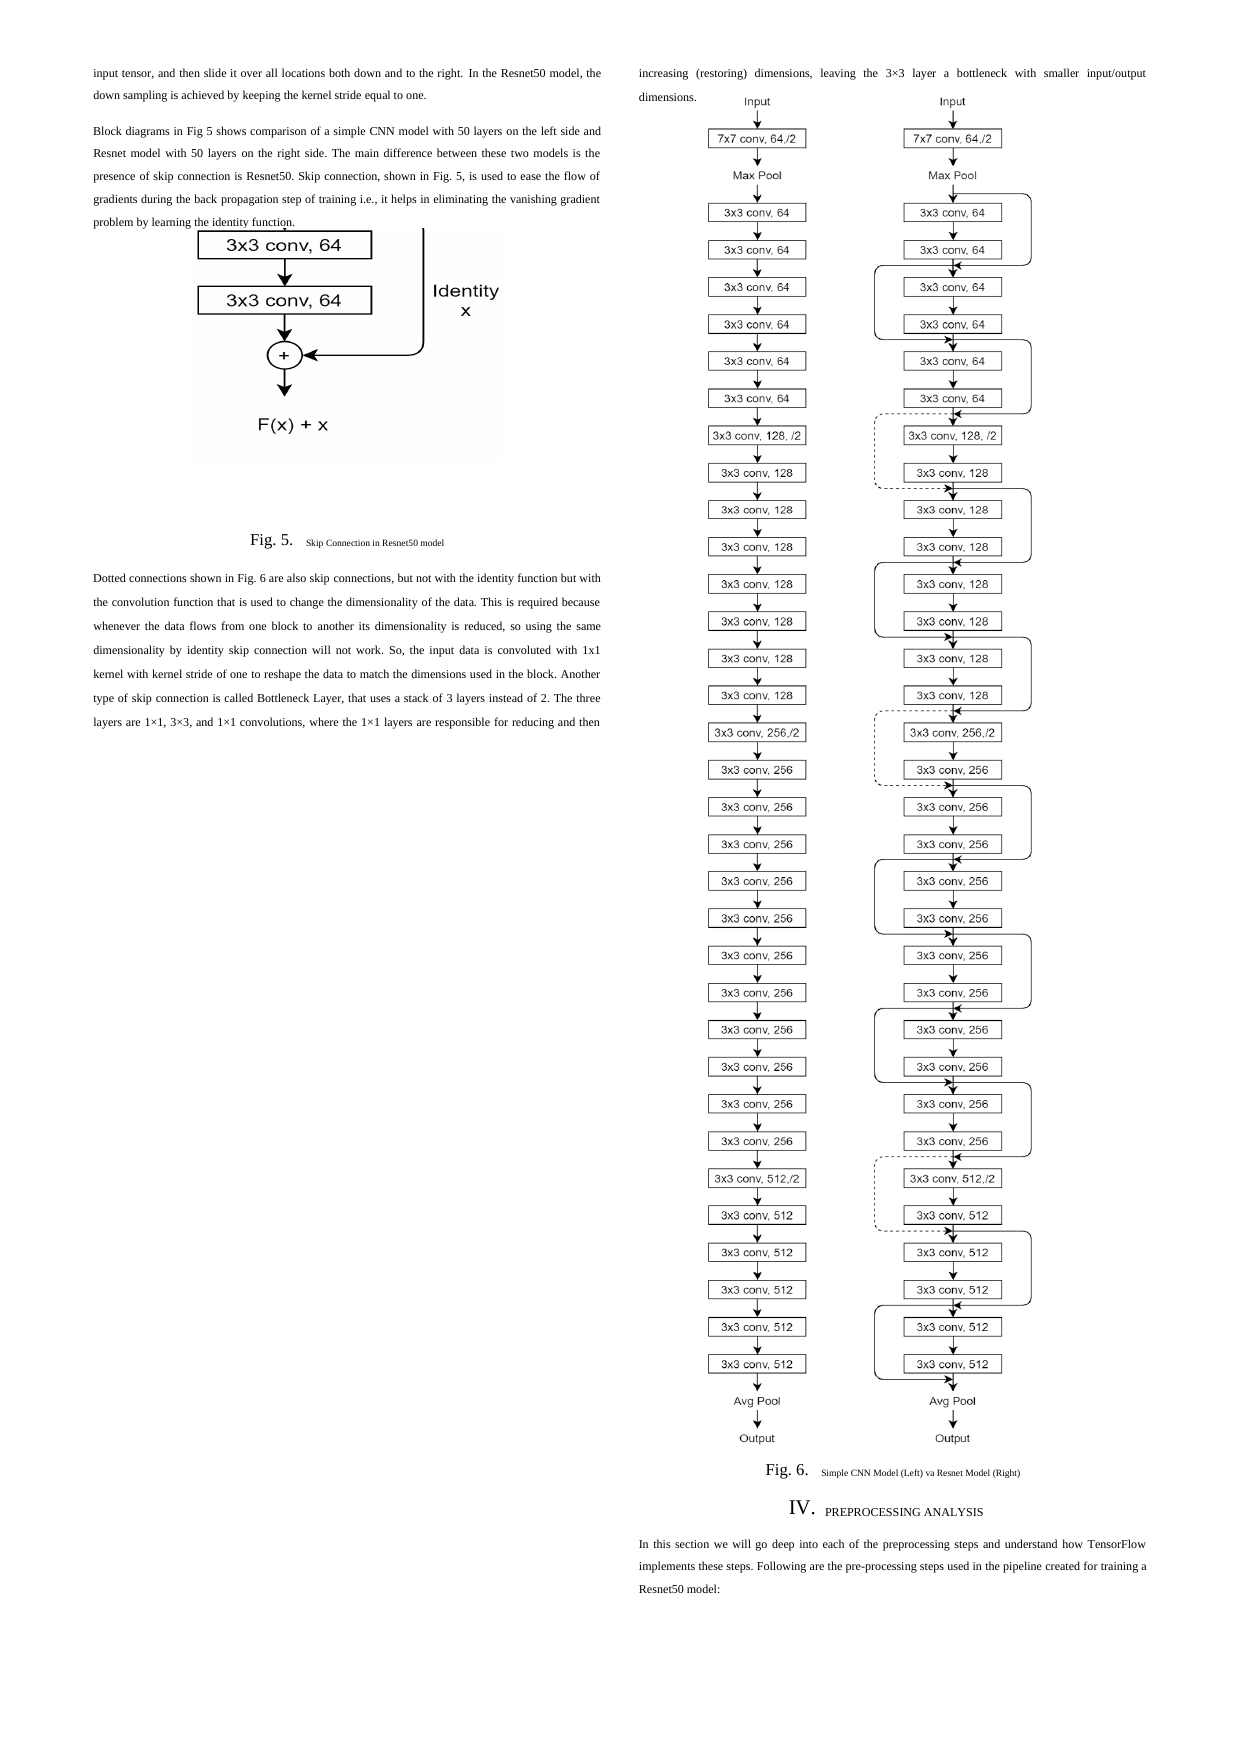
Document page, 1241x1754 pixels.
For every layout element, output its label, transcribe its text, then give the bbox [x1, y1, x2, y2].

picture [696, 80, 1048, 1455]
picture [192, 228, 502, 462]
text In this section we will go deep into each of the preprocessing steps and understand how TensorFlow implements these steps. Following are the pre-processing steps used in the pipeline created for training a Resnet50 model: [638, 1528, 1147, 1596]
list Skip Connection in Resnet50 model [93, 529, 601, 548]
text Dotted connections shown in Fig. 6 are also skip connections, but not with the identity function but with the convolution function that is used to change the dimensionality of the data. This is required because whenever the data flows from one block to another its dimensionality is reduced, so using the same dimensionality by identity skip connection will not work. So, the input data is convoluted with 1x1 kernel with kernel stride of one to reshape the data to match the dimensions used in the block. Another type of skip connection is called Bottleneck Layer, that uses a stack of 3 layers instead of 2. The three layers are 1×1, 3×3, and 1×1 convolutions, where the 1×1 layers are responsible for reducing and then increasing (restoring) dimensions, leaving the 3×3 layer a bottleneck with smaller input/output dimensions. [93, 561, 601, 729]
text Block diagrams in Fig 5 shows comparison of a simple CNN model with 50 layers on the left side and Resnet model with 50 layers on the right side. The main difference between these two models is the presence of skip connection is Resnet50. Skip connection, shown in Fig. 5, is used to ease the flow of gradients during the back propagation step of training i.e., it helps in eliminating the vanishing gradient problem by learning the identity function. [93, 114, 601, 229]
list Simple CNN Model (Left) va Resnet Model (Right) [638, 1459, 1147, 1478]
subtitle PREPROCESSING ANALYSIS [638, 1495, 1147, 1519]
